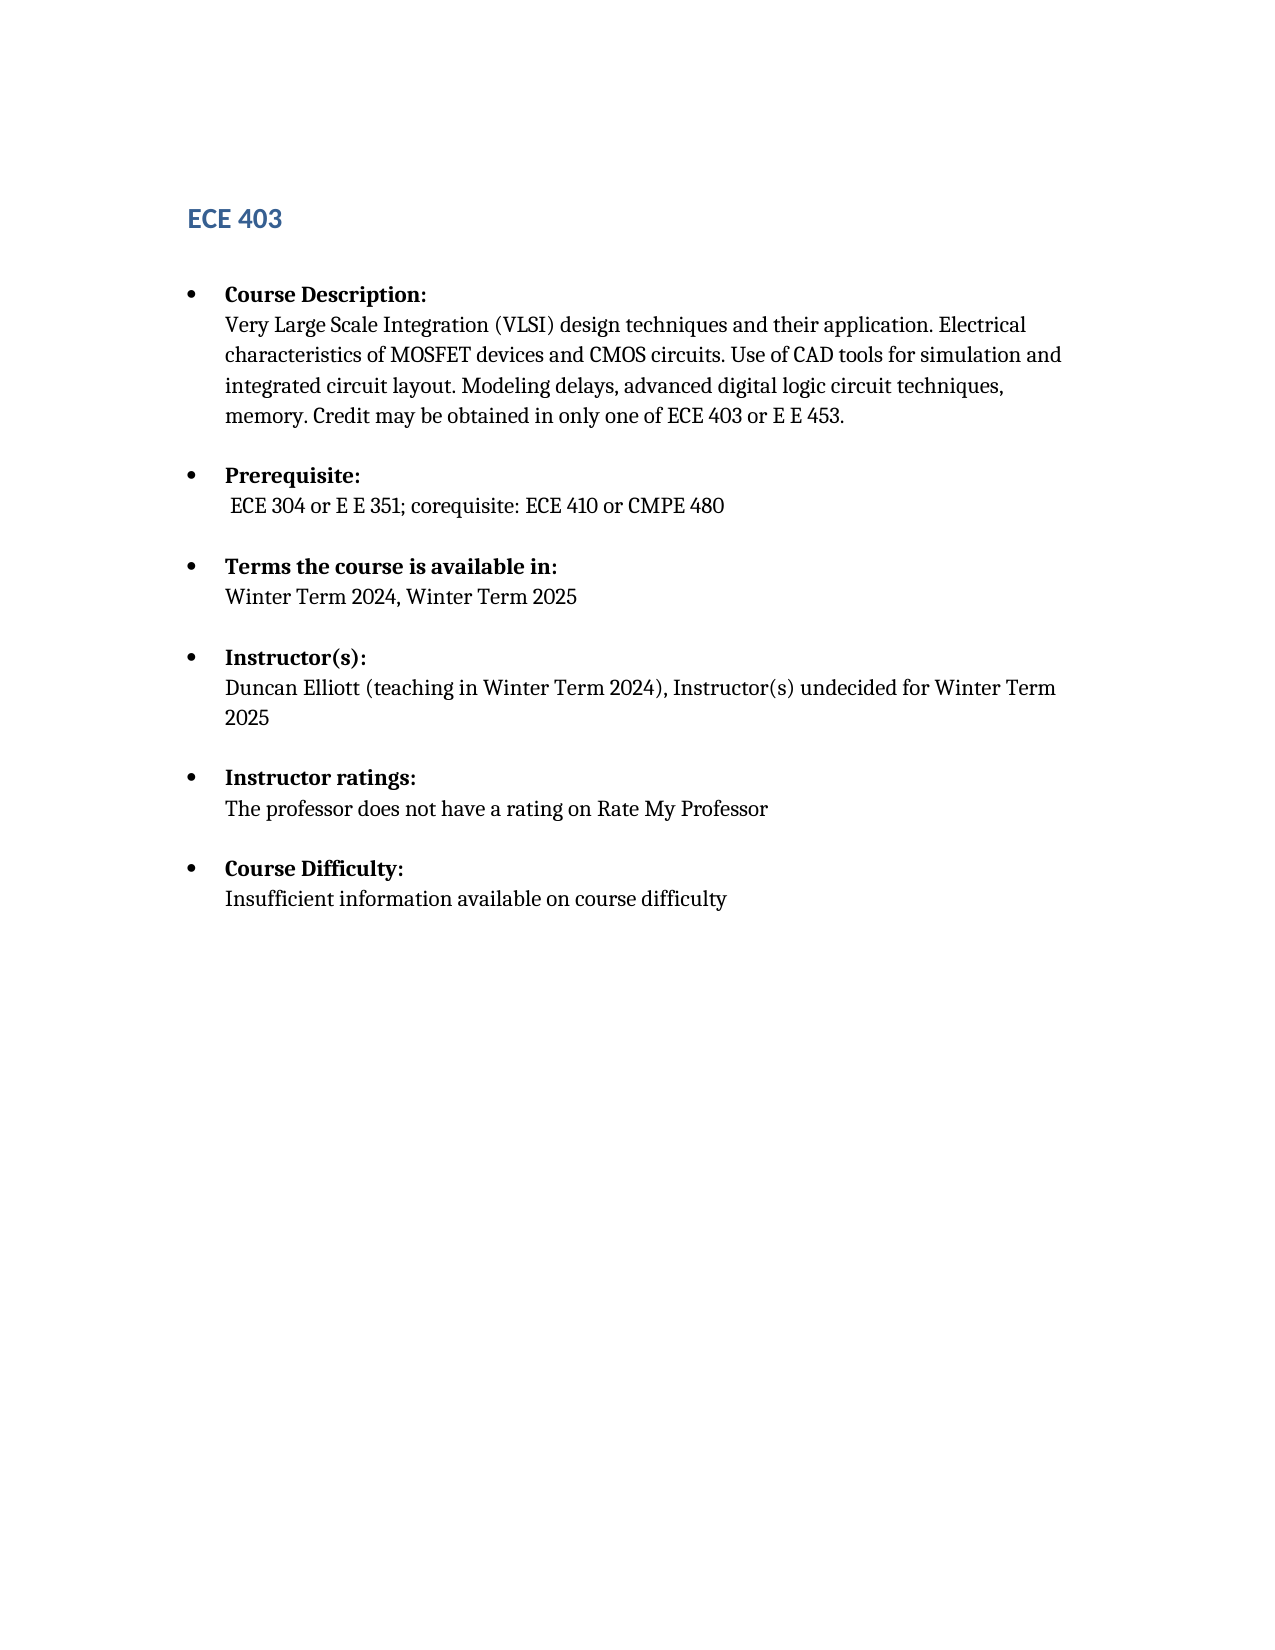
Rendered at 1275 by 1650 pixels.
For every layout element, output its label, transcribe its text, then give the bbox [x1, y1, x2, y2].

list Instructor ratings: The professor does not have a rating on Rate My Professor [187, 765, 1087, 852]
list Course Difficulty: Insufficient information available on course difficulty [187, 856, 1087, 912]
list Terms the course is available in: Winter Term 2024, Winter Term 2025 [187, 554, 1087, 641]
list Prerequisite: ECE 304 or E E 351; corequisite: ECE 410 or CMPE 480 [187, 463, 1087, 550]
subtitle ECE 403 [187, 200, 1087, 277]
list Instructor(s): Duncan Elliott (teaching in Winter Term 2024), Instructor(s) undecided for Winter Term 2025 [187, 644, 1087, 761]
